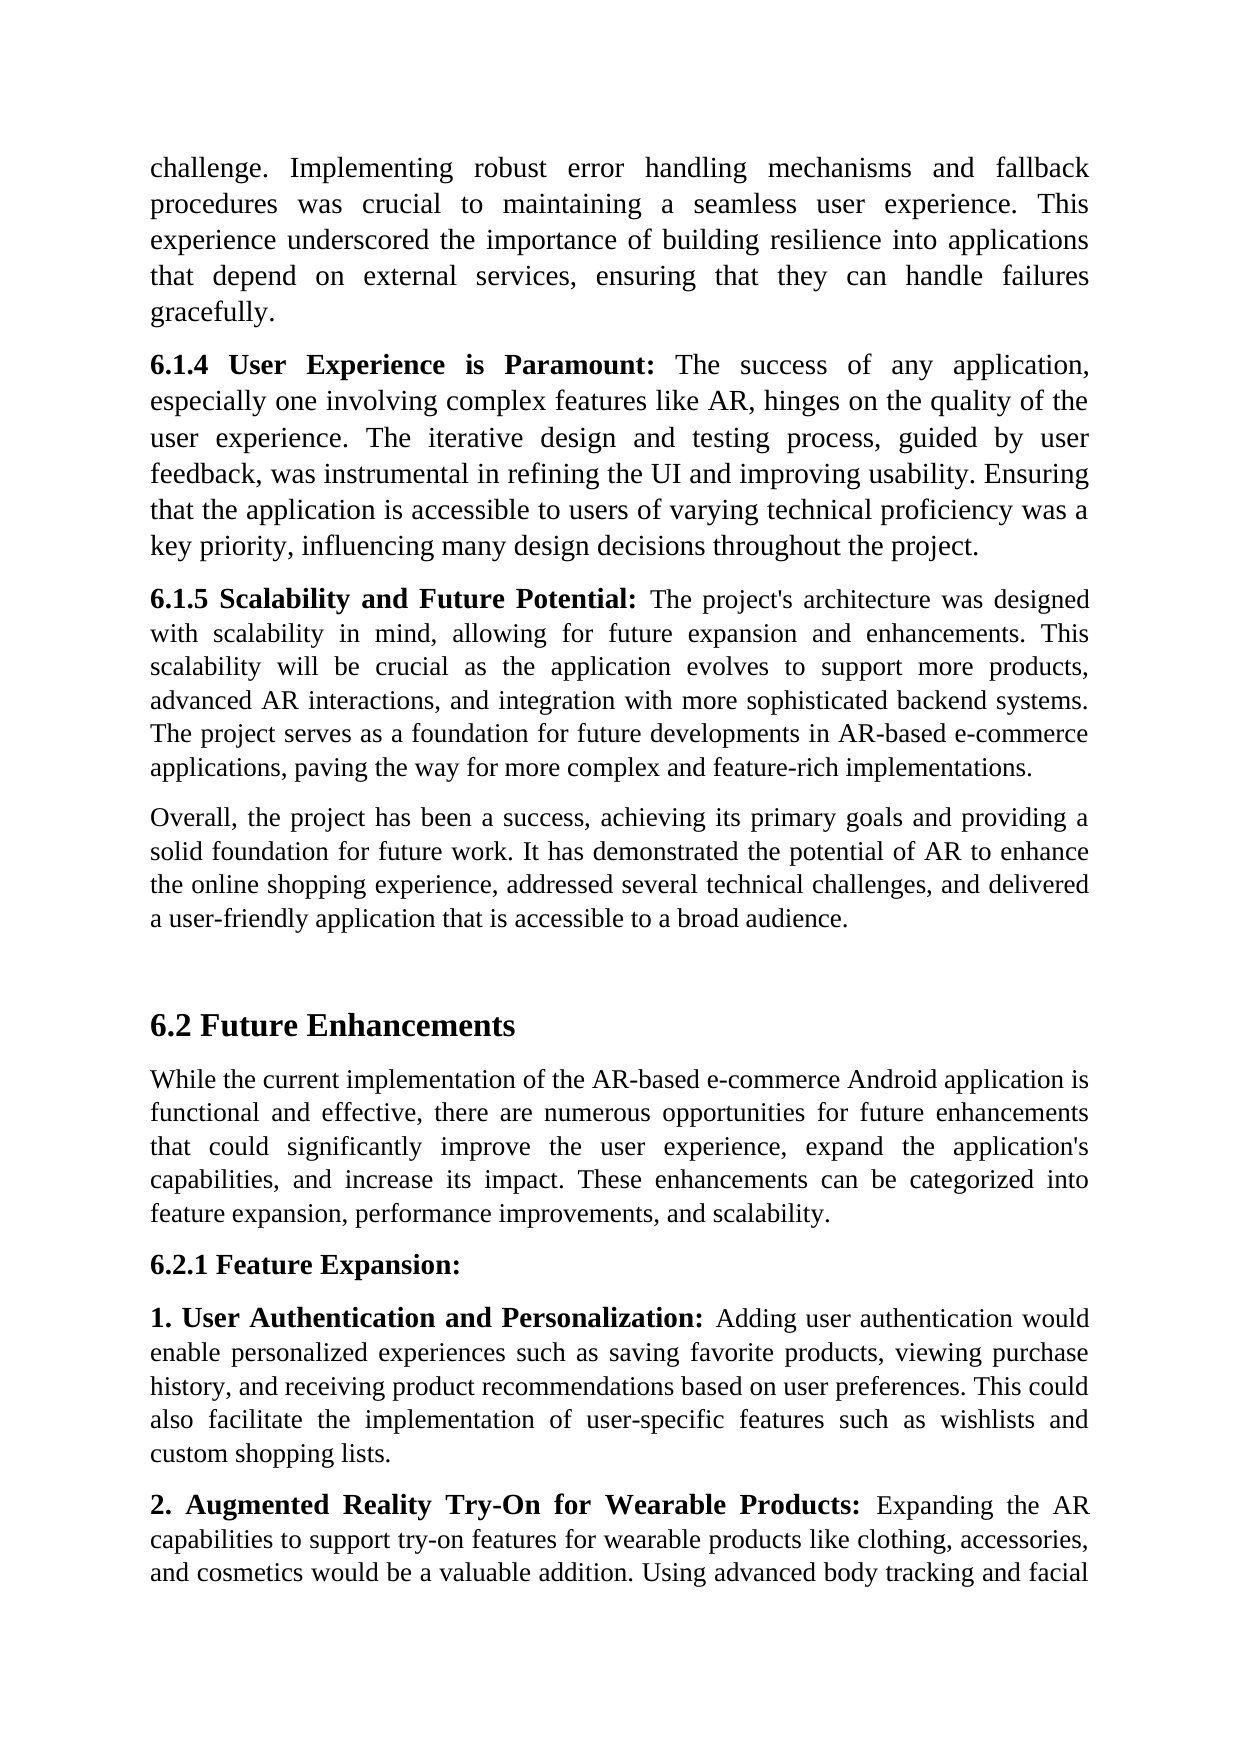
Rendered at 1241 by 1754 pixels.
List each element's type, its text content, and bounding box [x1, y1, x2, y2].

text While the current implementation of the AR-based e-commerce Android application is functional and effective, there are numerous opportunities for future enhancements that could significantly improve the user experience, expand the application's capabilities, and increase its impact. These enhancements can be categorized into feature expansion, performance improvements, and scalability. [150, 1063, 1090, 1228]
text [150, 1487, 1090, 1587]
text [150, 150, 1090, 328]
text 6.1.5 Scalability and Future Potential: The project's architecture was designed with scalability in mind, allowing for future expansion and enhancements. This scalability will be crucial as the application evolves to support more products, advanced AR interactions, and integration with more sophisticated backend systems. The project serves as a foundation for future developments in AR-based e-commerce applications, paving the way for more complex and feature-rich implementations. [150, 581, 1090, 782]
text 6.2 Future Enhancements [150, 1005, 1090, 1043]
text 6.1.4 User Experience is Paramount: The success of any application, especially one involving complex features like AR, hinges on the quality of the user experience. The iterative design and testing process, guided by user feedback, was instrumental in refining the UI and improving usability. Ensuring that the application is accessible to users of varying technical proficiency was a key priority, influencing many design decisions throughout the project. [150, 347, 1090, 562]
text Overall, the project has been a success, achieving its primary goals and providing a solid foundation for future work. It has demonstrated the potential of AR to enhance the online shopping experience, addressed several technical challenges, and delivered a user-friendly application that is accessible to a broad audience. [150, 801, 1090, 933]
text 1. User Authentication and Personalization: Adding user authentication would enable personalized experiences such as saving favorite products, viewing purchase history, and receiving product recommendations based on user preferences. This could also facilitate the implementation of user-specific features such as wishlists and custom shopping lists. [150, 1300, 1090, 1468]
text 6.2.1 Feature Expansion: [150, 1247, 1090, 1281]
